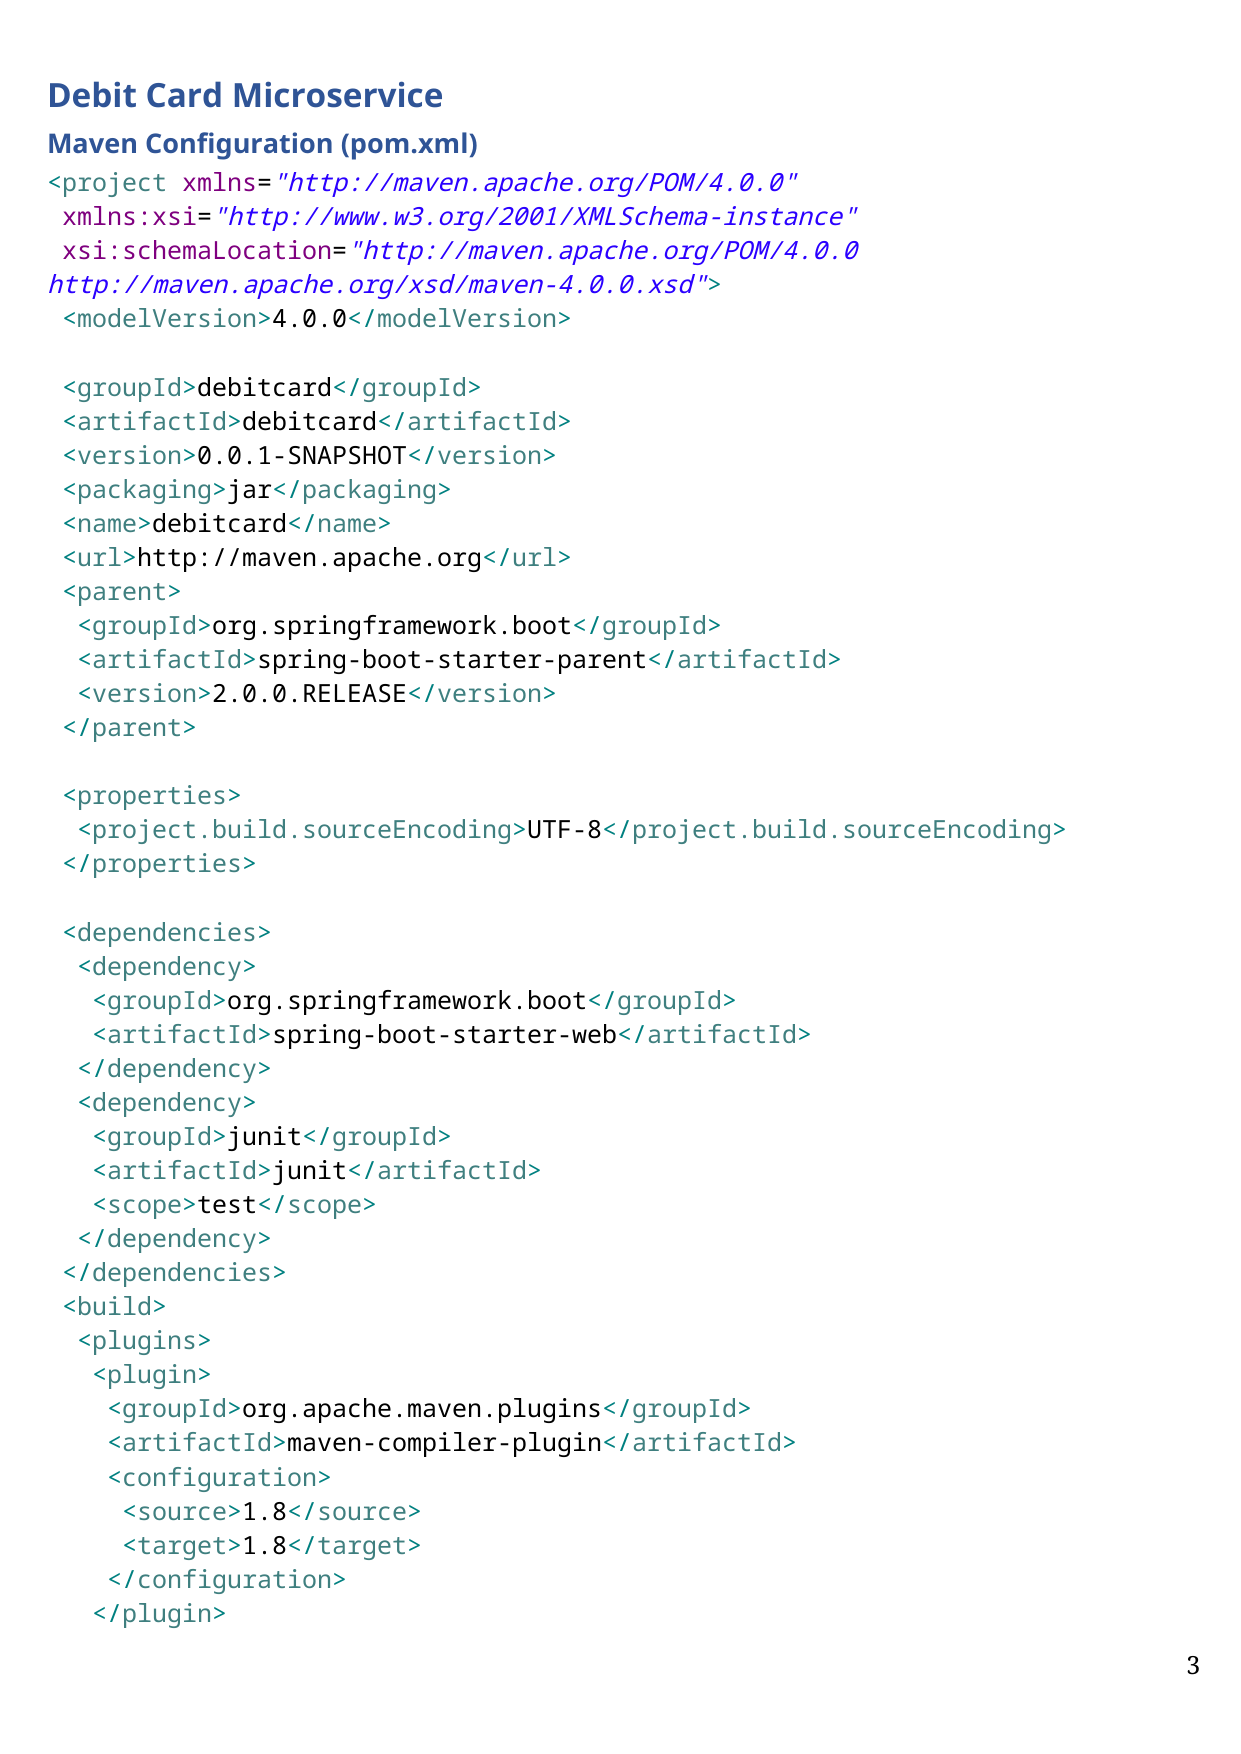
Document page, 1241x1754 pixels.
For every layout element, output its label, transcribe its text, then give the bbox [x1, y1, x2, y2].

text <scope>test</scope> [47, 1187, 1200, 1221]
text <artifactId>debitcard</artifactId> [47, 403, 1200, 437]
text <properties> [47, 778, 1200, 812]
text <groupId>org.springframework.boot</groupId> [47, 982, 1200, 1016]
text <groupId>org.springframework.boot</groupId> [47, 608, 1200, 642]
text xmlns:xsi="http://www.w3.org/2001/XMLSchema-instance" [47, 199, 1200, 233]
text </properties> [47, 846, 1200, 880]
text <name>debitcard</name> [47, 505, 1200, 539]
text <groupId>debitcard</groupId> [47, 369, 1200, 403]
text <artifactId>junit</artifactId> [47, 1153, 1200, 1187]
text </parent> [47, 710, 1200, 744]
text <source>1.8</source> [47, 1493, 1200, 1527]
text <artifactId>spring-boot-starter-parent</artifactId> [47, 642, 1200, 676]
text <url>http://maven.apache.org</url> [47, 539, 1200, 573]
text <configuration> [47, 1459, 1200, 1493]
subtitle Maven Configuration (pom.xml) [47, 125, 1200, 162]
text <artifactId>maven-compiler-plugin</artifactId> [47, 1425, 1200, 1459]
text <artifactId>spring-boot-starter-web</artifactId> [47, 1016, 1200, 1050]
text <dependency> [47, 1084, 1200, 1118]
text <dependencies> [47, 914, 1200, 948]
text <parent> [47, 573, 1200, 608]
text xsi:schemaLocation="http://maven.apache.org/POM/4.0.0 http://maven.apache.org/xsd/maven-4.0.0.xsd"> [47, 233, 1200, 301]
text </dependency> [47, 1050, 1200, 1084]
text <groupId>org.apache.maven.plugins</groupId> [47, 1391, 1200, 1425]
text <project xmlns="http://maven.apache.org/POM/4.0.0" [47, 165, 1200, 199]
subtitle Debit Card Microservice [47, 72, 1200, 117]
text <packaging>jar</packaging> [47, 471, 1200, 505]
text <version>0.0.1-SNAPSHOT</version> [47, 437, 1200, 471]
text </dependencies> [47, 1255, 1200, 1289]
text <dependency> [47, 948, 1200, 982]
text </dependency> [47, 1221, 1200, 1255]
text <project.build.sourceEncoding>UTF-8</project.build.sourceEncoding> [47, 812, 1200, 846]
text <modelVersion>4.0.0</modelVersion> [47, 301, 1200, 335]
text </configuration> [47, 1561, 1200, 1595]
text <target>1.8</target> [47, 1527, 1200, 1561]
text <plugins> [47, 1323, 1200, 1357]
text </plugin> [47, 1595, 1200, 1629]
text <build> [47, 1289, 1200, 1323]
text <groupId>junit</groupId> [47, 1118, 1200, 1153]
text <version>2.0.0.RELEASE</version> [47, 676, 1200, 710]
text <plugin> [47, 1357, 1200, 1391]
